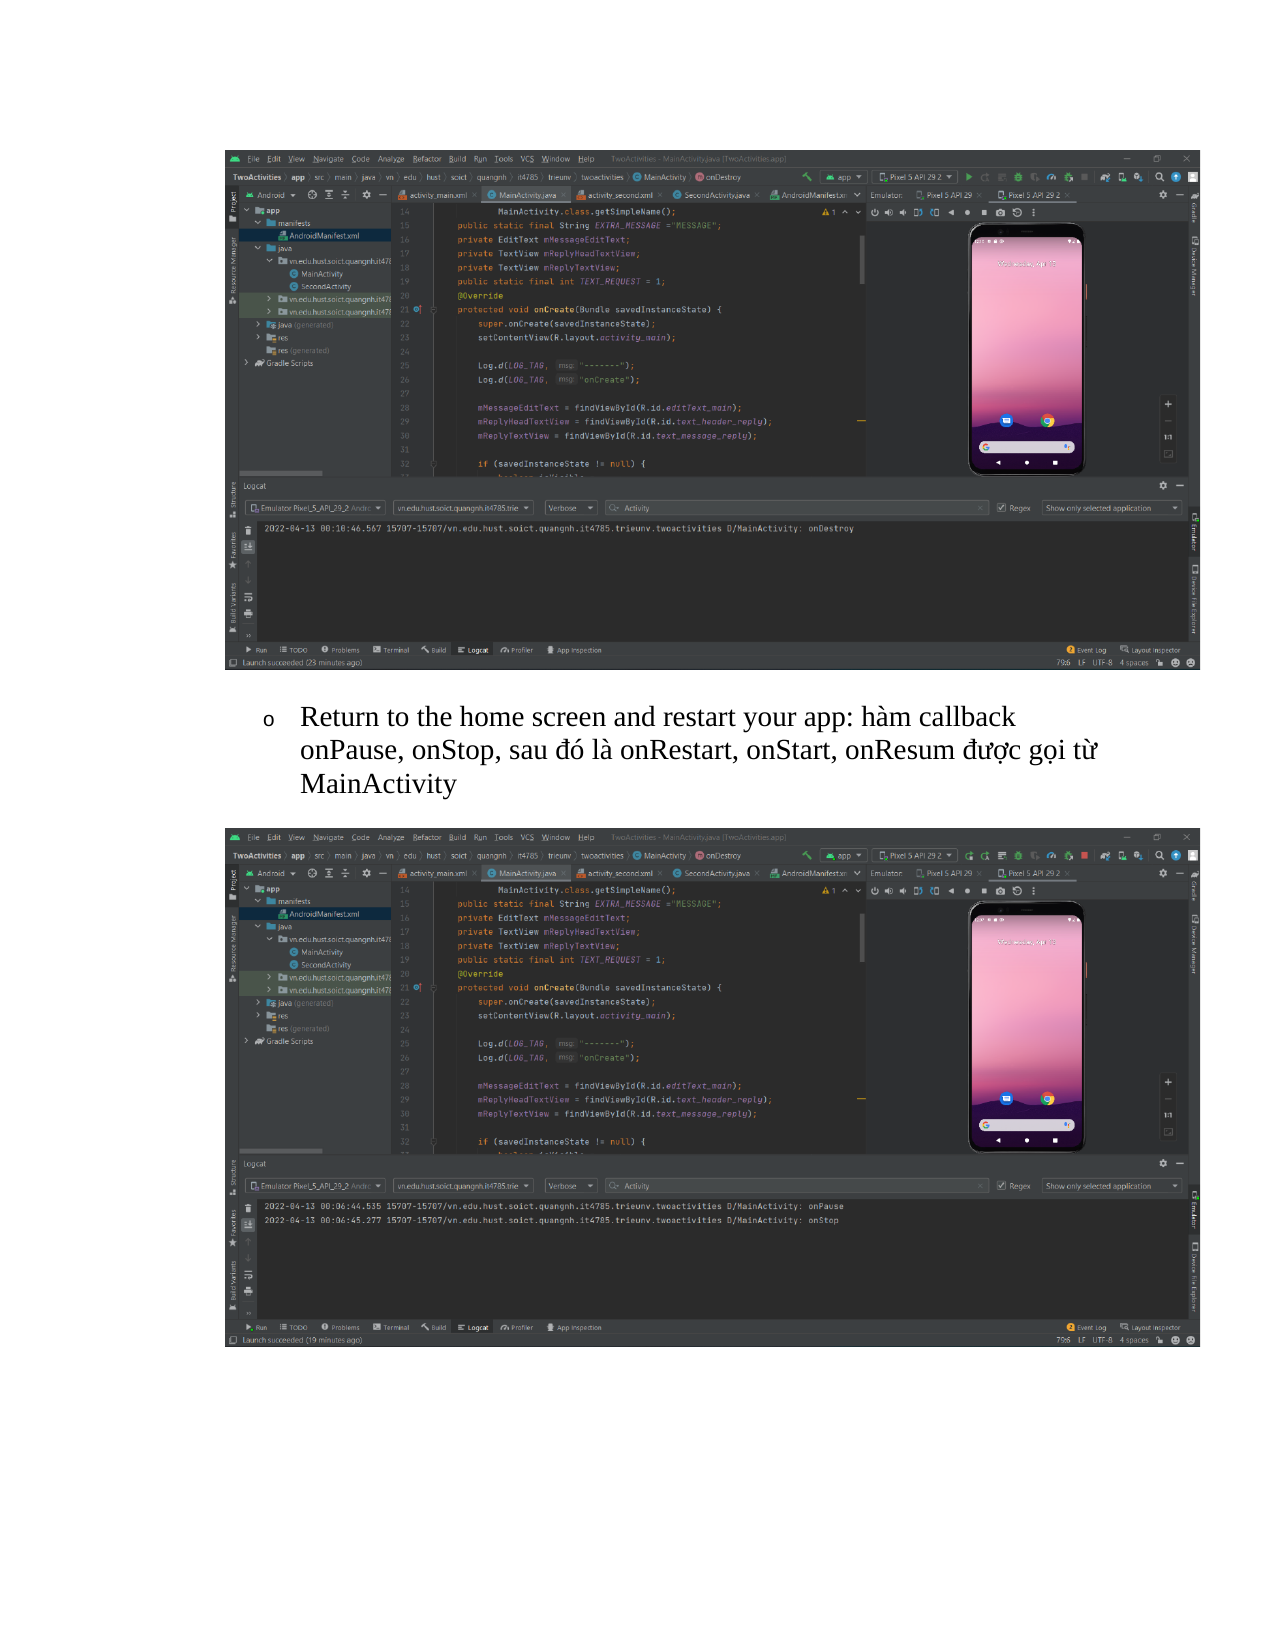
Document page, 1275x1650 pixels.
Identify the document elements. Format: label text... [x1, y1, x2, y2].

picture [225, 150, 1200, 670]
list Return to the home screen and restart your app: hàm callback onPause, onStop, sau đó là onRestart, onStart, onResum được gọi từ MainActivity [262, 699, 1125, 799]
picture [225, 828, 1200, 1347]
